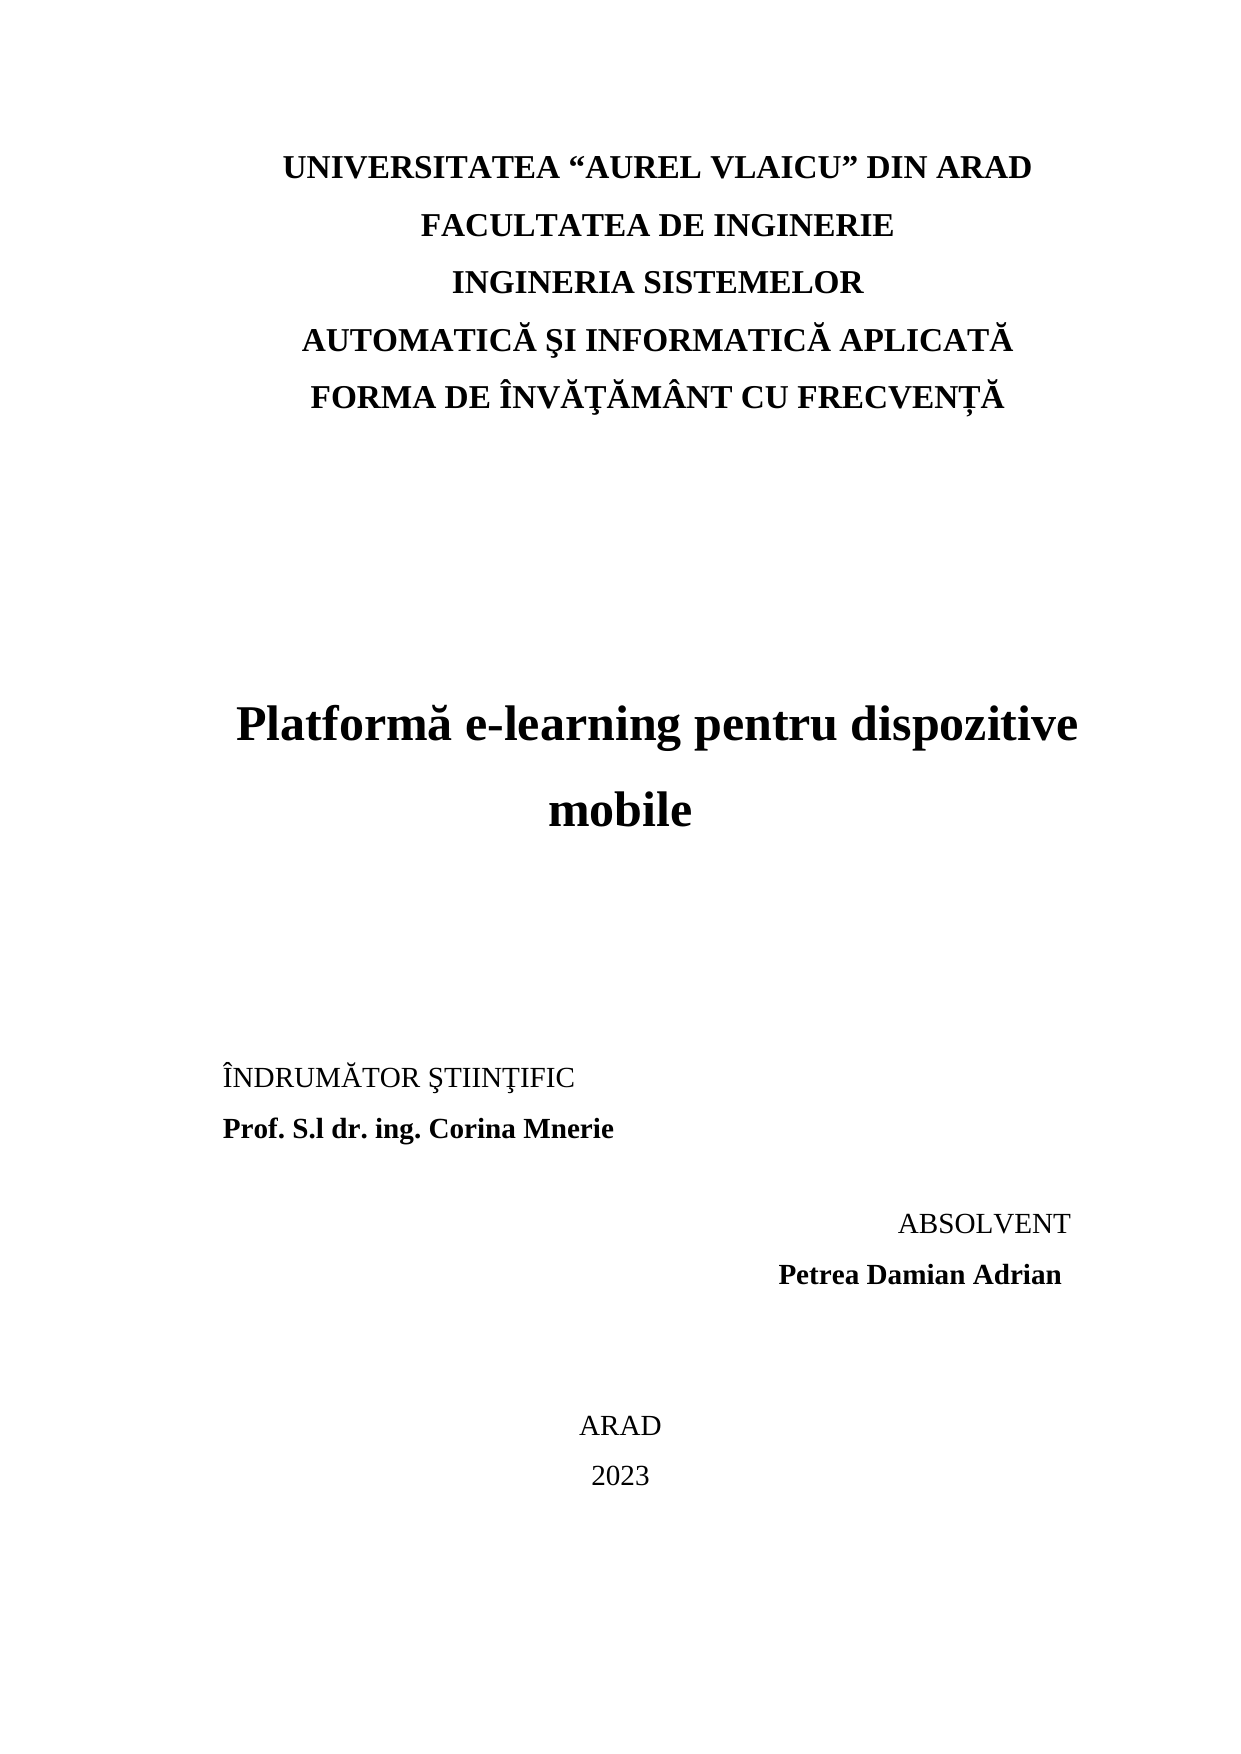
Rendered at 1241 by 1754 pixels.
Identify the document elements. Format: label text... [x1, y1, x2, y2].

text Prof. S.l dr. ing. Corina Mnerie [148, 1111, 1092, 1144]
text ARAD [148, 1408, 1092, 1441]
text FORMA DE ÎNVĂŢĂMÂNT CU FRECVENȚĂ [148, 378, 1092, 416]
text Petrea Damian Adrian [148, 1257, 1092, 1291]
text Platformă e-learning pentru dispozitive mobile [148, 694, 1092, 838]
text Automatică şi Informatică Aplicată [148, 320, 1092, 358]
text ABSOLVENT [898, 1161, 1092, 1240]
text UNIVERSITATEA “AUREL VLAICU” DIN ARAD [148, 148, 1092, 186]
text FACULTATEA DE INGINERIE [148, 205, 1092, 243]
text INGINERIA SISTEMELOR [148, 263, 1092, 301]
text 2023 [148, 1458, 1092, 1492]
text ÎNDRUMĂTOR ŞTIINŢIFIC [148, 1061, 1092, 1094]
